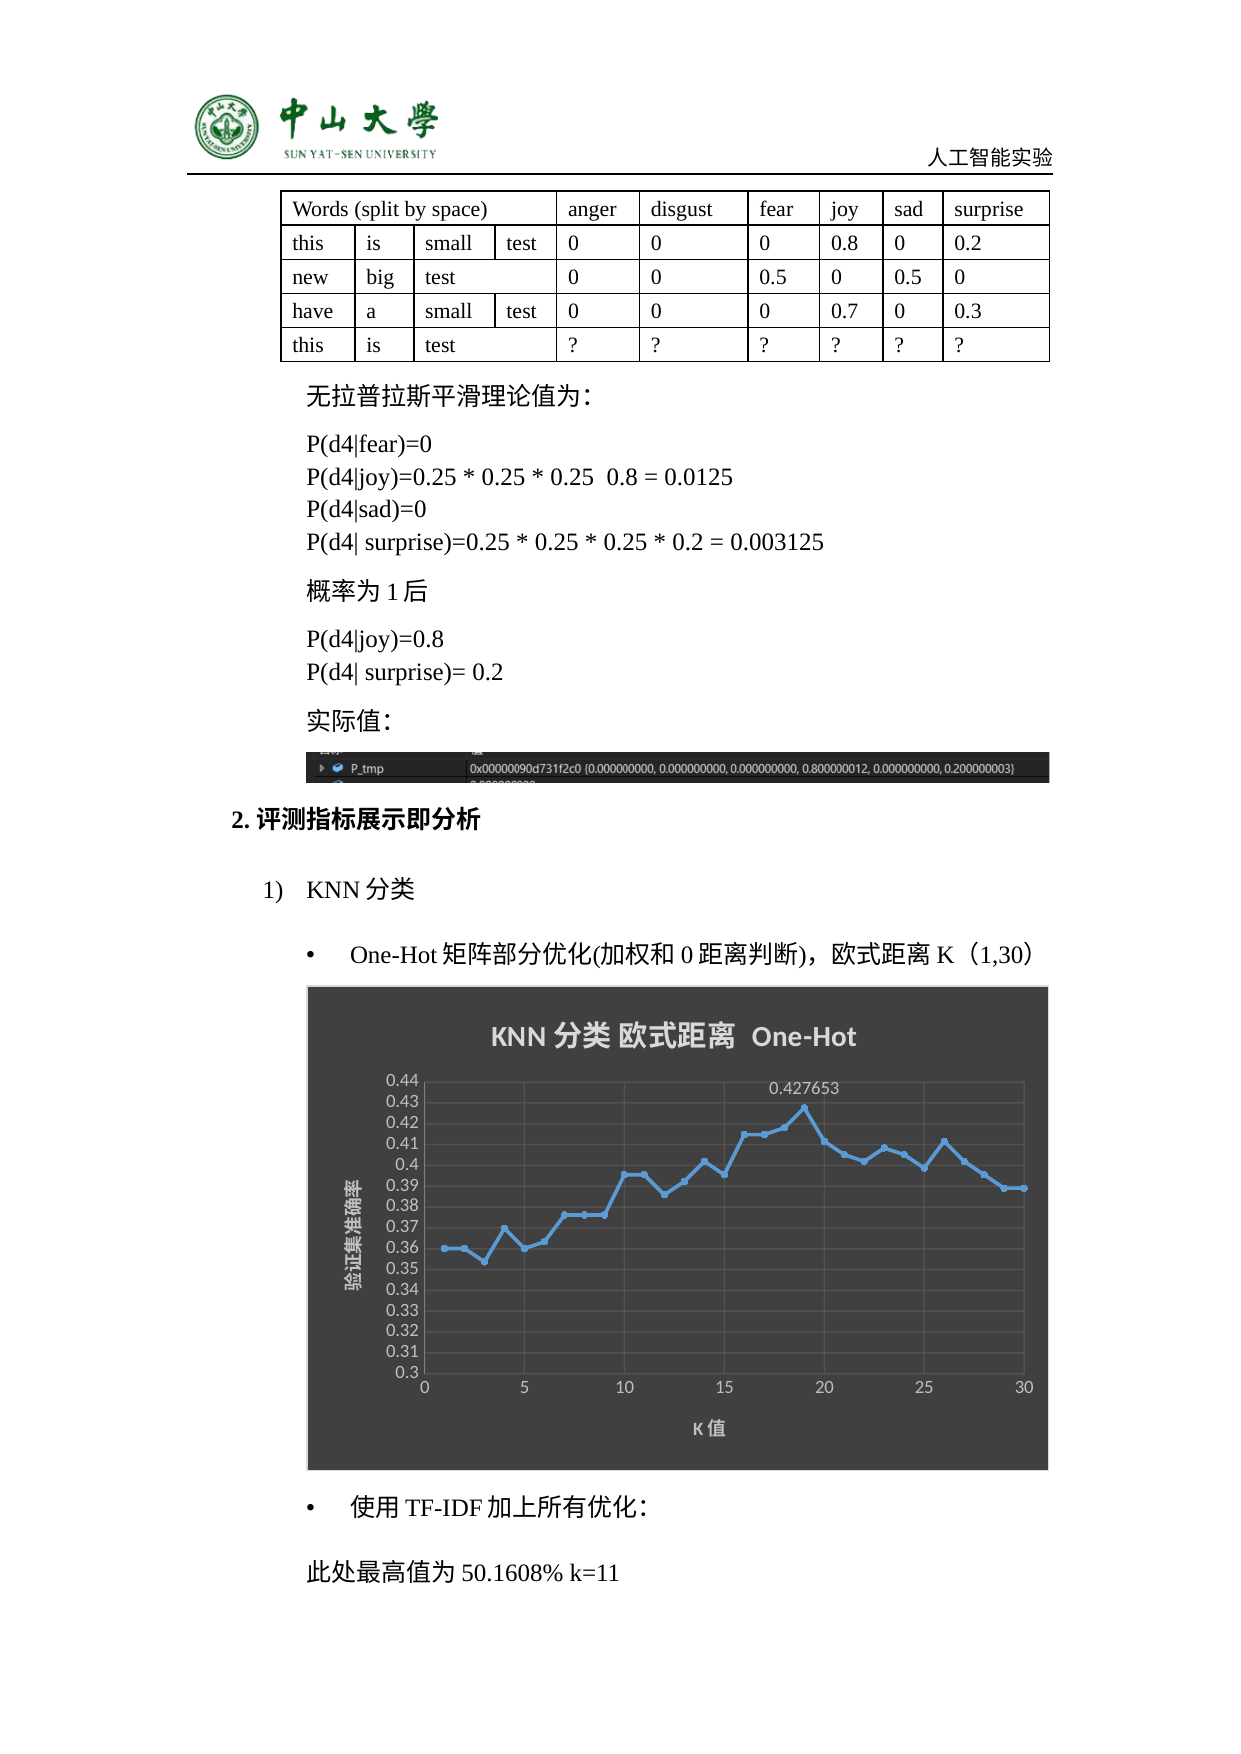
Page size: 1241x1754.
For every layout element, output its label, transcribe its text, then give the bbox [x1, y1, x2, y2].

table_header Words (split by space) [282, 192, 556, 224]
table_cell big [356, 260, 413, 292]
table_cell test [415, 260, 556, 292]
table_cell 0 [640, 226, 747, 258]
table_cell 0.5 [749, 260, 819, 292]
picture [187, 88, 451, 166]
table_cell 0 [640, 294, 747, 327]
table_cell this [282, 226, 354, 258]
text 实际值： [306, 687, 1053, 752]
text 概率为1后 [306, 557, 1053, 622]
table_cell 0.2 [944, 226, 1049, 258]
table_header joy [820, 192, 882, 224]
list KNN分类 [262, 855, 1053, 920]
table_cell ? [640, 328, 747, 361]
text P(d4|fear)=0 [306, 427, 1053, 460]
table_cell 0.3 [944, 294, 1049, 327]
table_cell 0 [557, 226, 639, 258]
table_header disgust [640, 192, 747, 224]
text P(d4|sad)=0 [306, 492, 1053, 525]
text P(d4| surprise)=0.25 * 0.25 * 0.25 * 0.2 = 0.003125 [306, 525, 1053, 557]
text 此处最高值为50.1608% k=11 [306, 1538, 1053, 1603]
list One-Hot矩阵部分优化(加权和0距离判断)，欧式距离K（1,30） [306, 920, 1053, 985]
table_cell 0 [884, 226, 942, 258]
table_cell 0 [749, 226, 819, 258]
table_cell small [415, 226, 494, 258]
text P(d4|joy)=0.25 * 0.25 * 0.25 0.8 = 0.0125 [306, 460, 1053, 492]
table_cell new [282, 260, 354, 292]
table_cell ? [557, 328, 639, 361]
picture [306, 752, 1050, 783]
table_cell 0 [820, 260, 882, 292]
table_cell test [415, 328, 556, 361]
text 无拉普拉斯平滑理论值为： [306, 362, 1053, 427]
table_cell 0 [557, 294, 639, 327]
table_cell ? [944, 328, 1049, 361]
table_cell 0 [557, 260, 639, 292]
text P(d4|joy)=0.8 [306, 622, 1053, 655]
table_cell ? [884, 328, 942, 361]
table_cell ? [820, 328, 882, 361]
table_cell 0.5 [884, 260, 942, 292]
table_cell small [415, 294, 494, 327]
list 使用TF-IDF加上所有优化： [306, 1473, 1053, 1538]
table_cell is [356, 328, 413, 361]
table_cell 0 [640, 260, 747, 292]
table_cell 0 [749, 294, 819, 327]
text P(d4| surprise)= 0.2 [306, 655, 1053, 687]
table_header fear [749, 192, 819, 224]
table_cell 0 [944, 260, 1049, 292]
table_cell this [282, 328, 354, 361]
table_cell ? [749, 328, 819, 361]
table_cell a [356, 294, 413, 327]
table_cell have [282, 294, 354, 327]
table_cell test [496, 294, 556, 327]
table_cell test [496, 226, 556, 258]
table_header surprise [944, 192, 1049, 224]
table_cell 0.8 [820, 226, 882, 258]
table_header anger [557, 192, 639, 224]
table_cell 0 [884, 294, 942, 327]
table_cell 0.7 [820, 294, 882, 327]
table_cell is [356, 226, 413, 258]
text 2. 评测指标展示即分析 [187, 785, 1053, 850]
table_header sad [884, 192, 942, 224]
